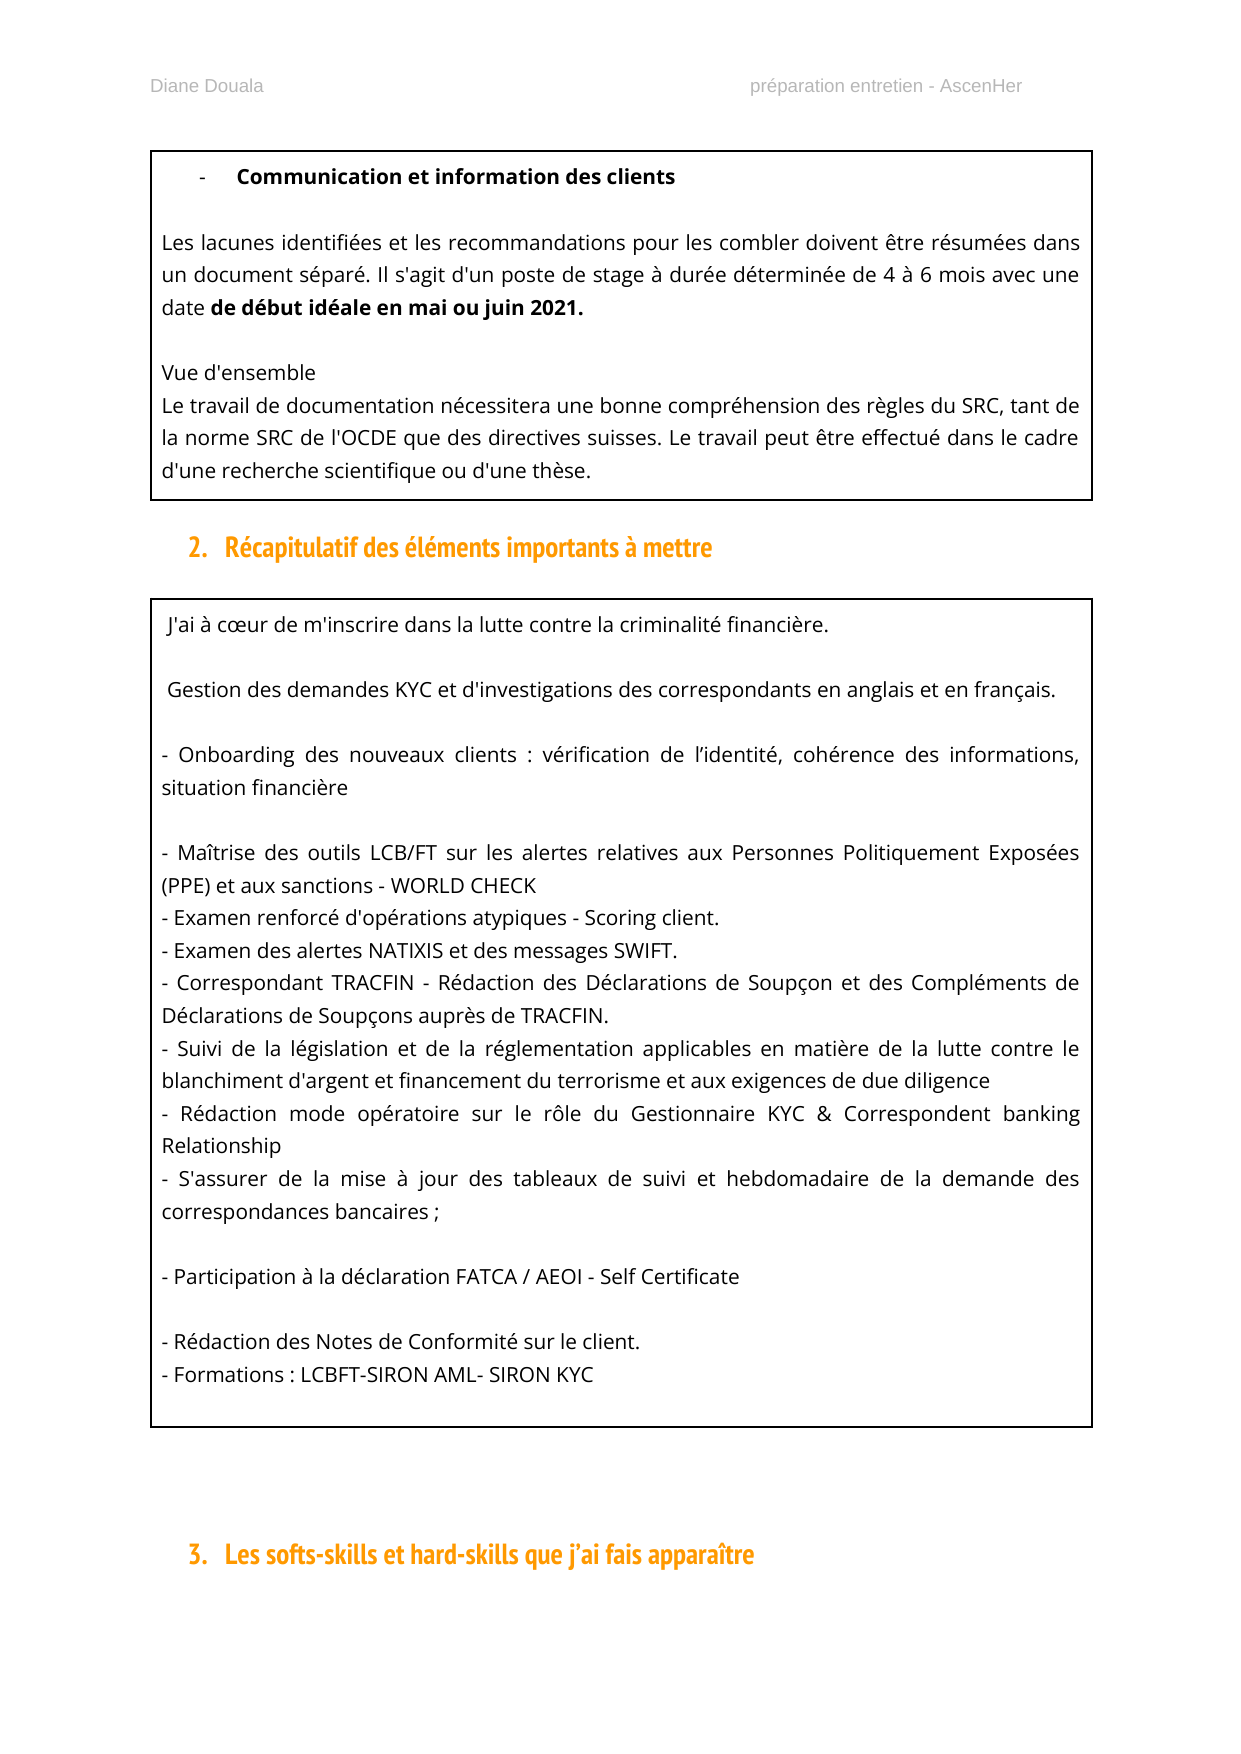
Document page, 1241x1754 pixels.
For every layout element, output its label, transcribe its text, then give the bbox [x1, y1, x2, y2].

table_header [152, 152, 1091, 499]
table_header J'ai à cœur de m'inscrire dans la lutte contre la criminalité financière. Gestion des demandes KYC et d'investigations des correspondants en anglais et en français. - Onboarding des nouveaux clients : vérification de l’identité, cohérence des informations, situation financière - Maîtrise des outils LCB/FT sur les alertes relatives aux Personnes Politiquement Exposées (PPE) et aux sanctions - WORLD CHECK - Examen renforcé d'opérations atypiques - Scoring client. - Examen des alertes NATIXIS et des messages SWIFT. - Correspondant TRACFIN - Rédaction des Déclarations de Soupçon et des Compléments de Déclarations de Soupçons auprès de TRACFIN. - Suivi de la législation et de la réglementation applicables en matière de la lutte contre le blanchiment d'argent et financement du terrorisme et aux exigences de due diligence - Rédaction mode opératoire sur le rôle du Gestionnaire KYC & Correspondent banking Relationship - S'assurer de la mise à jour des tableaux de suivi et hebdomadaire de la demande des correspondances bancaires ; - Participation à la déclaration FATCA / AEOI - Self Certificate - Rédaction des Notes de Conformité sur le client. - Formations : LCBFT-SIRON AML- SIRON KYC [152, 600, 1091, 1426]
list Les softs-skills et hard-skills que j’ai fais apparaître [187, 1535, 1090, 1572]
list Récapitulatif des éléments importants à mettre [187, 527, 1090, 565]
